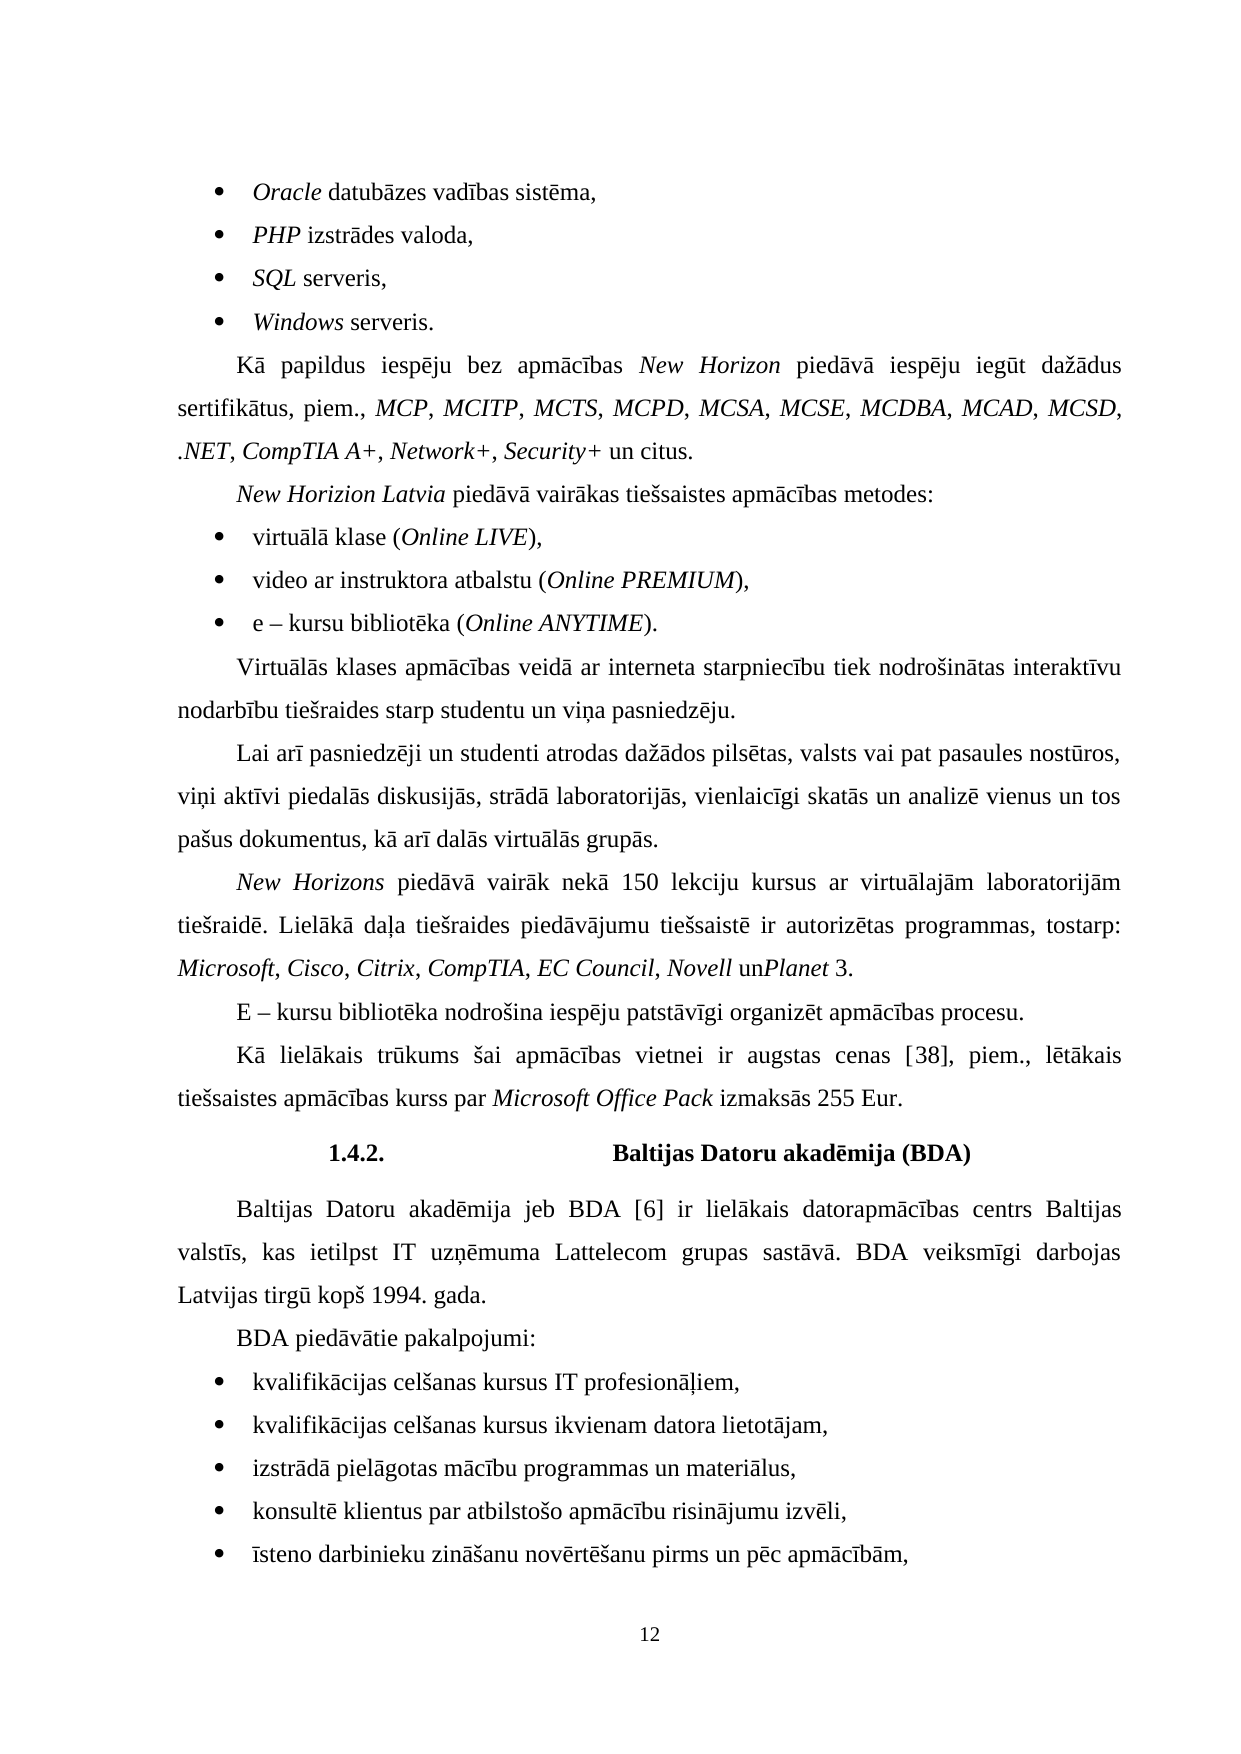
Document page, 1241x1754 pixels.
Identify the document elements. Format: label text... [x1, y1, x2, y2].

list kvalifikācijas celšanas kursus ikvienam datora lietotājam, [215, 1410, 1122, 1438]
list konsultē klientus par atbilstošo apmācību risinājumu izvēli, [215, 1496, 1122, 1525]
list SQL serveris, [215, 263, 1122, 292]
text Baltijas Datoru akadēmija jeb BDA [6] ir lielākais datorapmācības centrs Baltijas valstīs, kas ietilpst IT uzņēmuma Lattelecom grupas sastāvā. BDA veiksmīgi darbojas Latvijas tirgū kopš 1994. gada. [177, 1194, 1122, 1309]
text New Horizion Latvia piedāvā vairākas tiešsaistes apmācības metodes: [177, 479, 1122, 508]
text Virtuālās klases apmācības veidā ar interneta starpniecību tiek nodrošinātas interaktīvu nodarbību tiešraides starp studentu un viņa pasniedzēju. [177, 652, 1122, 723]
text New Horizons piedāvā vairāk nekā 150 lekciju kursus ar virtuālajām laboratorijām tiešraidē. Lielākā daļa tiešraides piedāvājumu tiešsaistē ir autorizētas programmas, tostarp: Microsoft, Cisco, Citrix, CompTIA, EC Council, Novell unPlanet 3. [177, 867, 1122, 982]
list video ar instruktora atbalstu (Online PREMIUM), [215, 565, 1122, 594]
list virtuālā klase (Online LIVE), [215, 522, 1122, 551]
text E – kursu bibliotēka nodrošina iespēju patstāvīgi organizēt apmācības procesu. [177, 997, 1122, 1025]
list Windows serveris. [215, 307, 1122, 335]
list izstrādā pielāgotas mācību programmas un materiālus, [215, 1453, 1122, 1482]
list Oracle datubāzes vadības sistēma, [215, 177, 1122, 206]
list e – kursu bibliotēka (Online ANYTIME). [215, 608, 1122, 637]
text Kā lielākais trūkums šai apmācības vietnei ir augstas cenas [38], piem., lētākais tiešsaistes apmācības kurss par Microsoft Office Pack izmaksās 255 Eur. [177, 1040, 1122, 1112]
subtitle Baltijas Datoru akadēmija (BDA) [177, 1138, 1122, 1167]
list kvalifikācijas celšanas kursus IT profesionāļiem, [215, 1367, 1122, 1395]
text Lai arī pasniedzēji un studenti atrodas dažādos pilsētas, valsts vai pat pasaules nostūros, viņi aktīvi piedalās diskusijās, strādā laboratorijās, vienlaicīgi skatās un analizē vienus un tos pašus dokumentus, kā arī dalās virtuālās grupās. [177, 738, 1122, 853]
list īsteno darbinieku zināšanu novērtēšanu pirms un pēc apmācībām, [215, 1539, 1122, 1568]
list PHP izstrādes valoda, [215, 220, 1122, 249]
text BDA piedāvātie pakalpojumi: [177, 1323, 1122, 1352]
